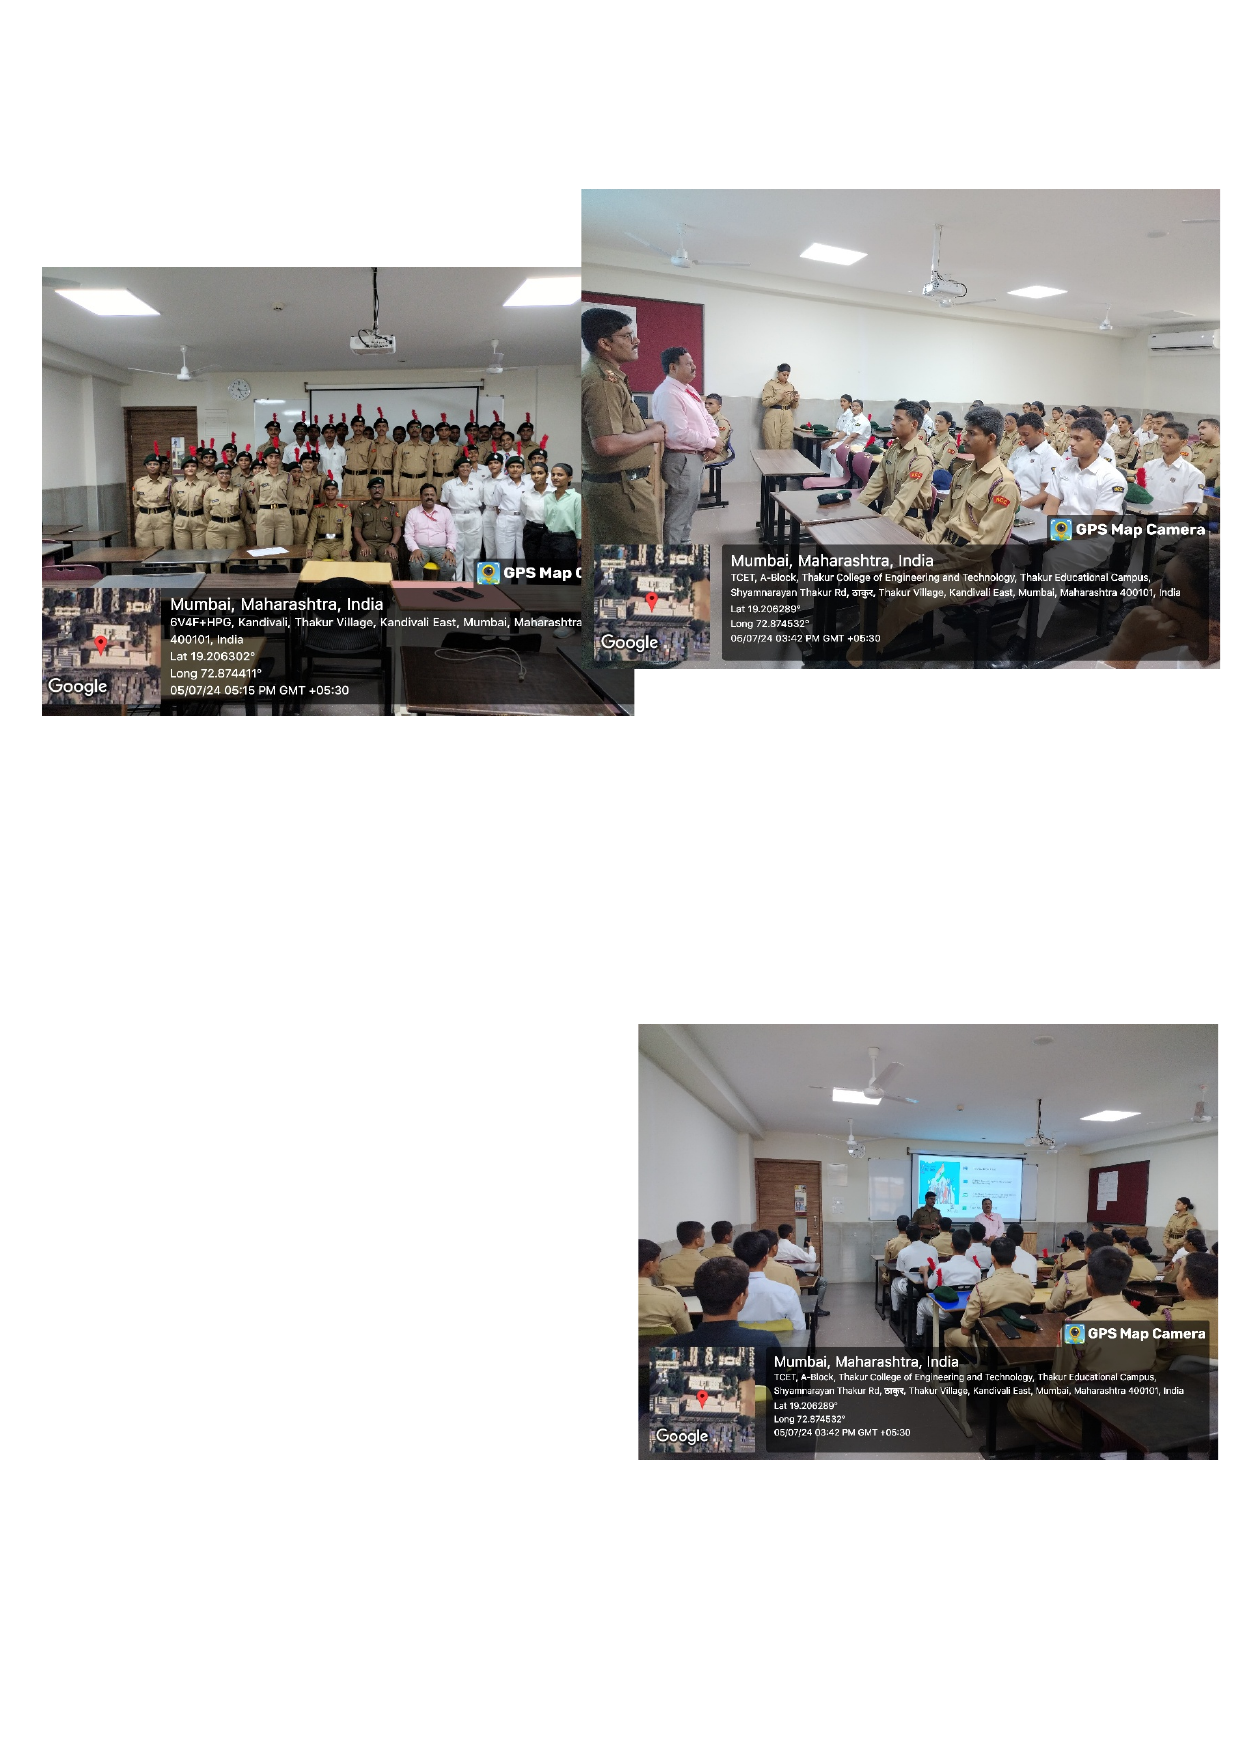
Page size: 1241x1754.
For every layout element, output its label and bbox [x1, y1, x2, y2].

picture [636, 1024, 1217, 1459]
picture [40, 189, 1220, 714]
